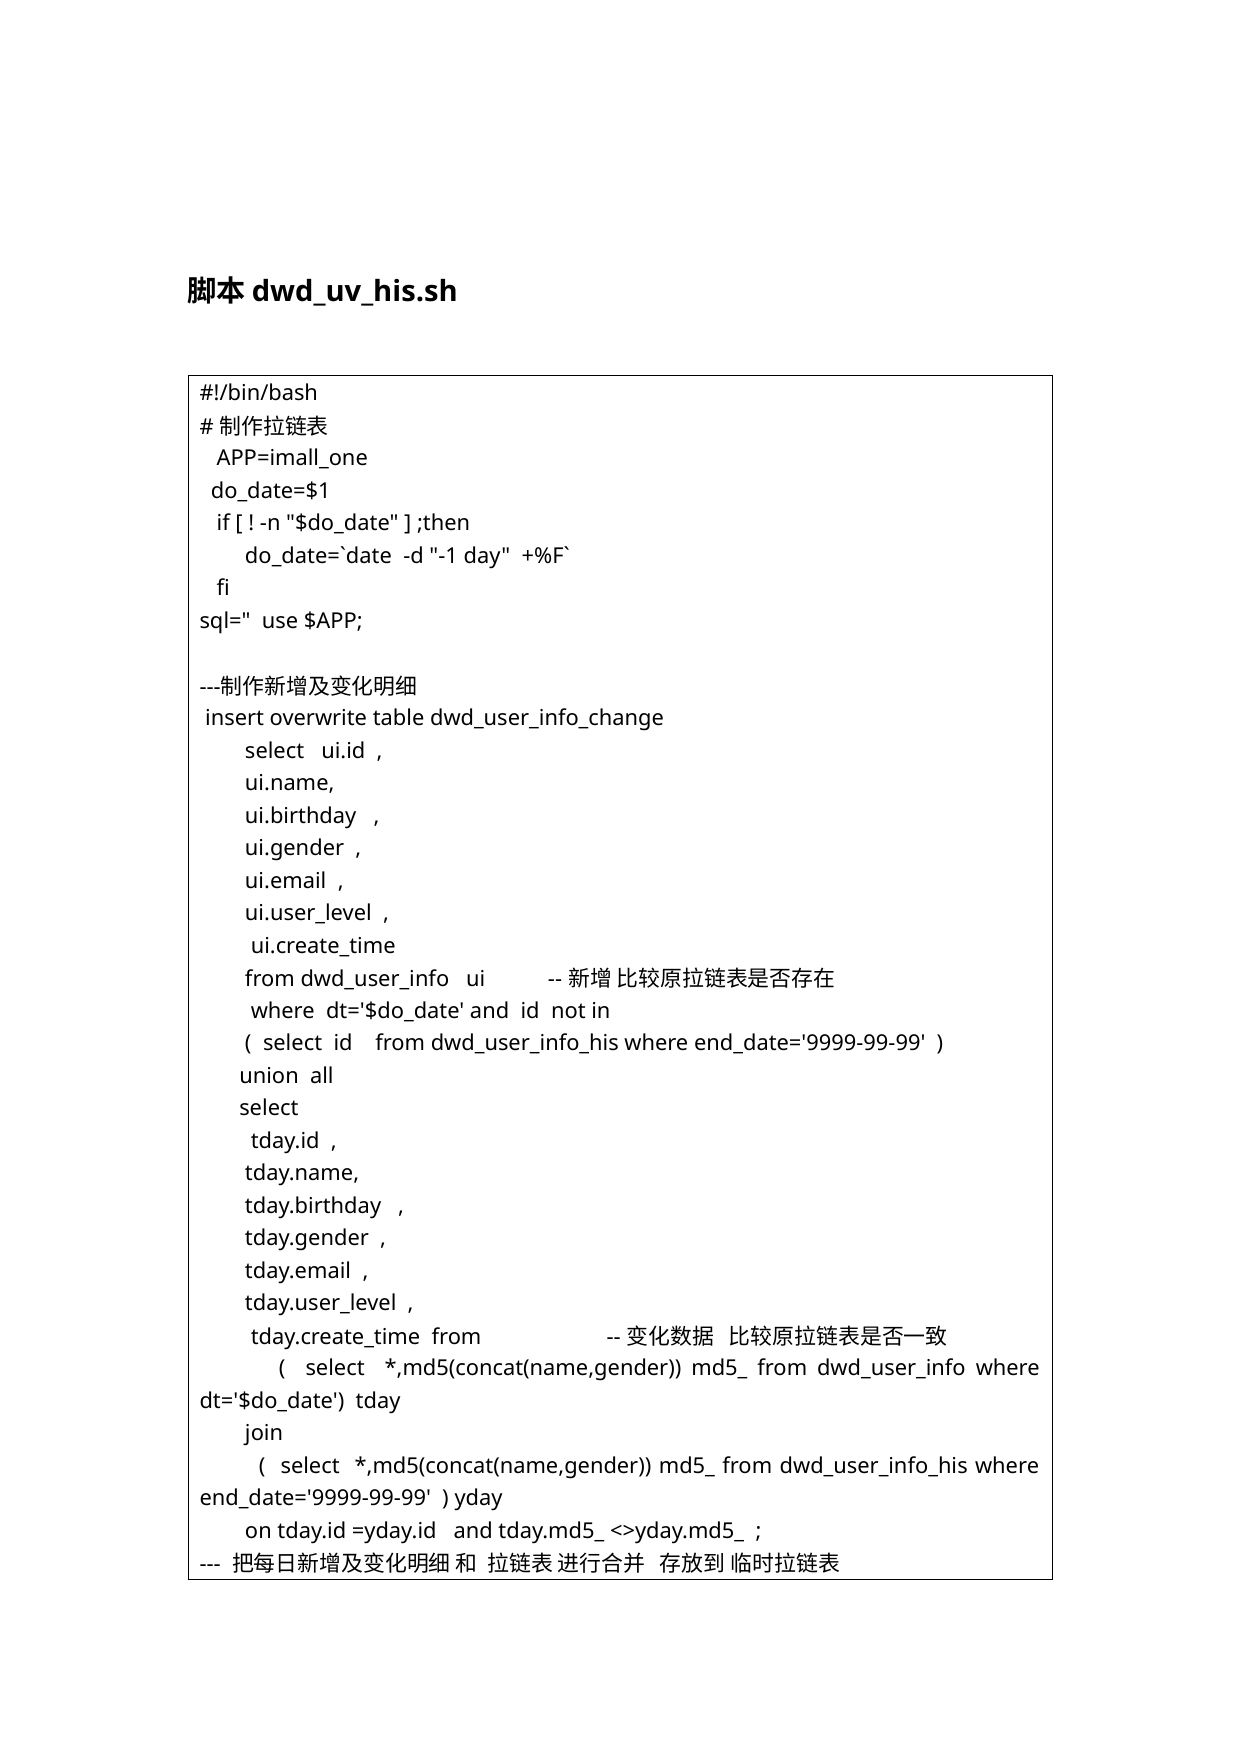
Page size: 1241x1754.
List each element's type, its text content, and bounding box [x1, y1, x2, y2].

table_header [189, 376, 1052, 1578]
subtitle 脚本dwd_uv_his.sh [187, 256, 1053, 321]
